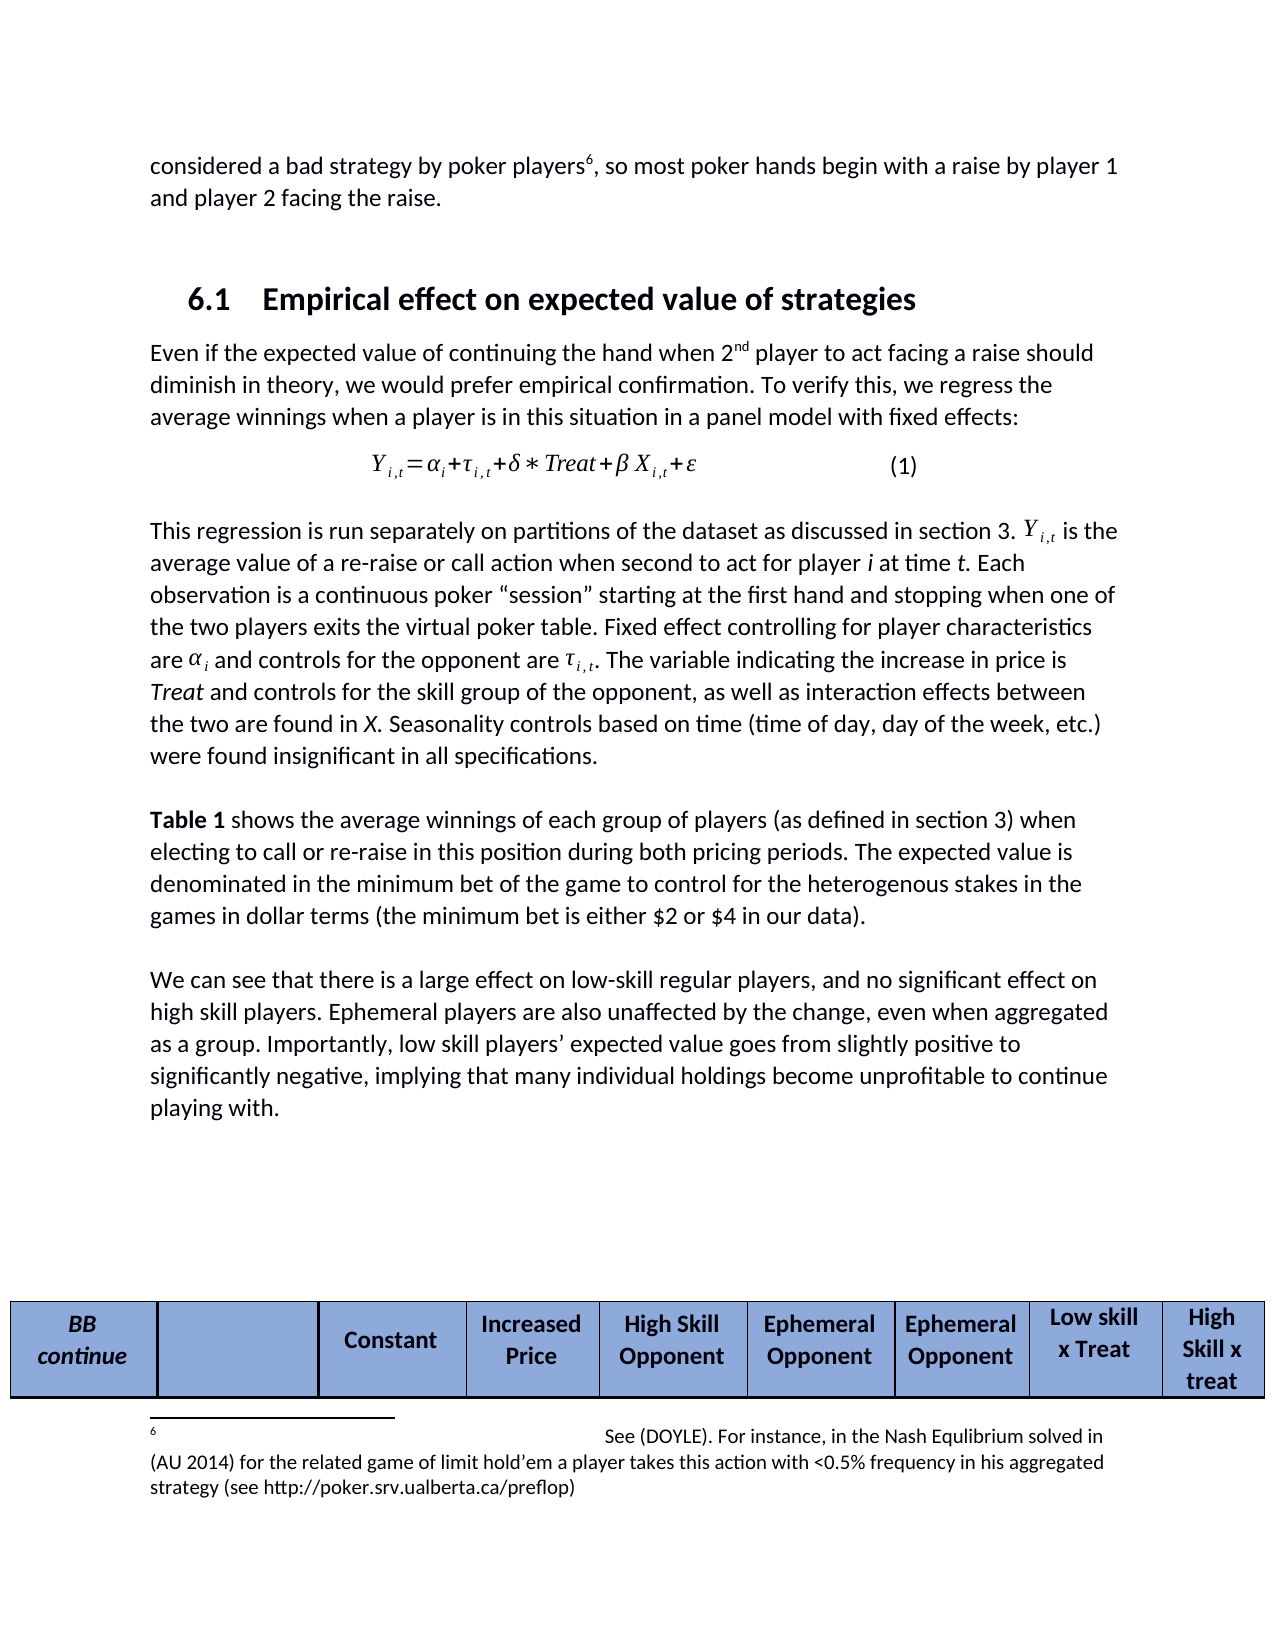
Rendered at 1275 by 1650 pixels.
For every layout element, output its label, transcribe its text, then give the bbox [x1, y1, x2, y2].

text Even if the expected value of continuing the hand when 2nd player to act facing a raise should diminish in theory, we would prefer empirical confirmation. To verify this, we regress the average winnings when a player is in this situation in a panel model with fixed effects: [150, 337, 1125, 432]
list We can see that there is a large effect on low-skill regular players, and no significant effect on high skill players. Ephemeral players are also unaffected by the change, even when aggregated as a group. Importantly, low skill players’ expected value goes from slightly positive to significantly negative, implying that many individual holdings become unprofitable to continue playing with. [150, 964, 1125, 1122]
table_header High Skill x treat [1163, 1302, 1264, 1396]
list (1) [150, 450, 1125, 481]
list Empirical effect on expected value of strategies [187, 278, 1125, 319]
table_header Ephemeral Opponent [748, 1302, 894, 1396]
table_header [896, 1302, 1029, 1396]
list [150, 150, 1125, 212]
list Table 1 shows the average winnings of each group of players (as defined in section 3) when electing to call or re-raise in this position during both pricing periods. The expected value is denominated in the minimum bet of the game to control for the heterogenous stakes in the games in dollar terms (the minimum bet is either $2 or $4 in our data). [150, 804, 1125, 931]
table_header Low skill x Treat [1030, 1302, 1162, 1396]
table_header [159, 1302, 317, 1396]
table_header Constant [320, 1302, 466, 1396]
table_header High Skill Opponent [600, 1302, 747, 1396]
list This regression is run separately on partitions of the dataset as discussed in section 3. is the average value of a re-raise or call action when second to act for player i at time t. Each observation is a continuous poker “session” starting at the first hand and stopping when one of the two players exits the virtual poker table. Fixed effect controlling for player characteristics are and controls for the opponent are . The variable indicating the increase in price is Treat and controls for the skill group of the opponent, as well as interaction effects between the two are found in X. Seasonality controls based on time (time of day, day of the week, etc.) were found insignificant in all specifications. [150, 515, 1125, 771]
table_header Increased Price [467, 1302, 599, 1396]
table_header BB continue EV [11, 1302, 156, 1396]
